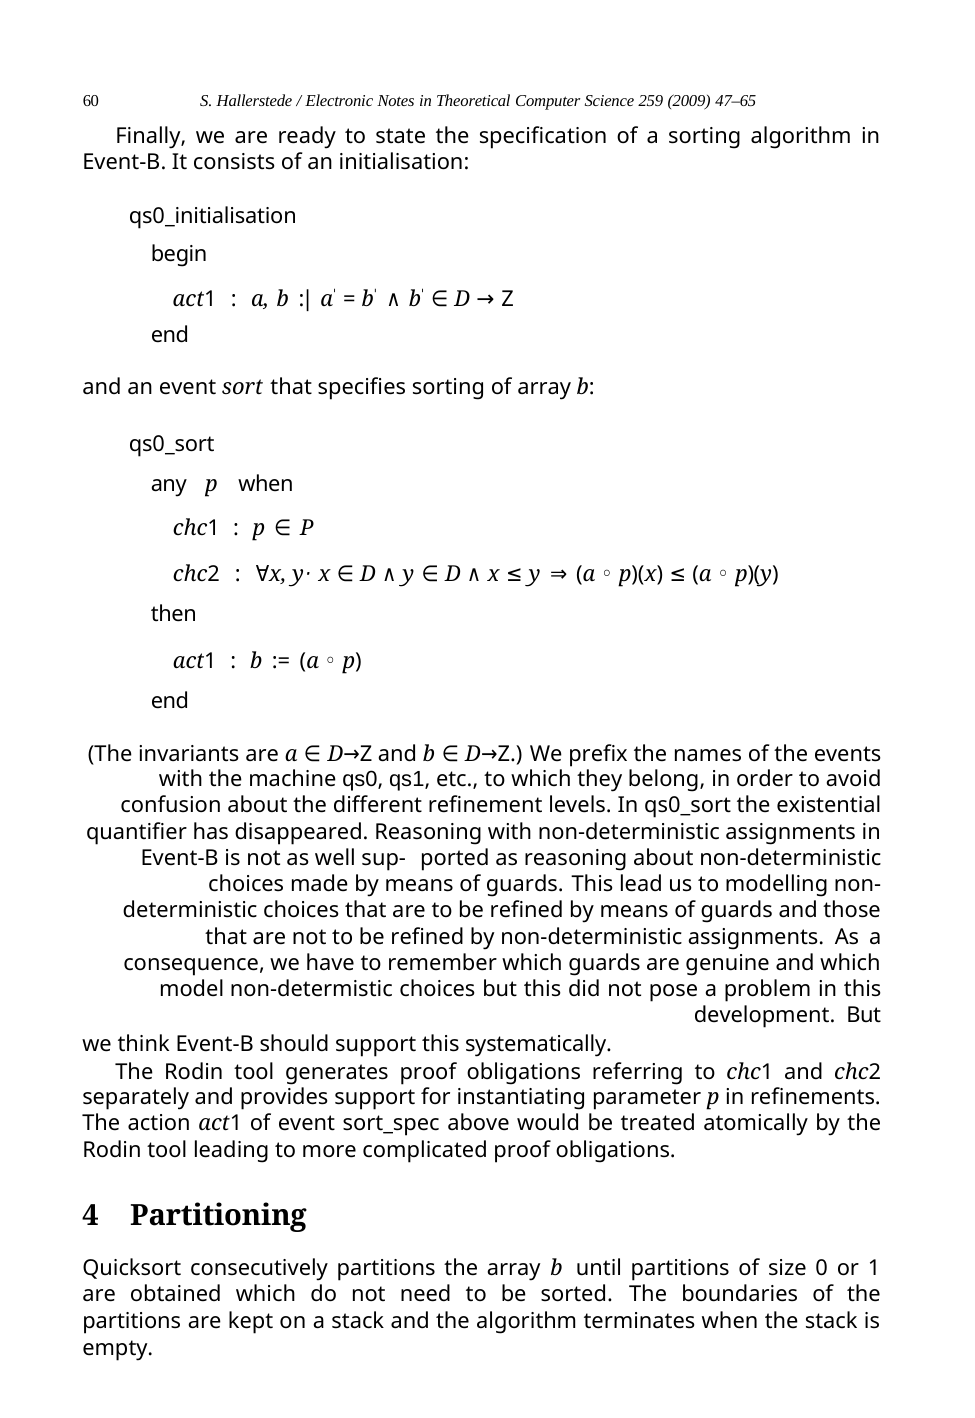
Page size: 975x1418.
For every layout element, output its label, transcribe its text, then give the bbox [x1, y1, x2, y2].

text qs0_sort [129, 428, 904, 458]
subtitle Partitioning [82, 1194, 904, 1234]
text then [151, 598, 904, 627]
text (The invariants are a ∈ D→Z and b ∈ D→Z.) We prefix the names of the events with the machine qs0, qs1, etc., to which they belong, in order to avoid confusion about the different refinement levels. In qs0_sort the existential quantifier has disappeared. Reasoning with non-deterministic assignments in Event-B is not as well sup- ported as reasoning about non-deterministic choices made by means of guards. This lead us to modelling non-deterministic choices that are to be refined by means of guards and those that are not to be refined by non-deterministic assignments. As a consequence, we have to remember which guards are genuine and which model non-determistic choices but this did not pose a problem in this development. But [82, 741, 881, 1029]
text any p when [151, 468, 904, 498]
text act1 : b := (a ◦ p) [173, 645, 904, 675]
text Finally, we are ready to state the specification of a sorting algorithm in Event-B. It consists of an initialisation: [82, 122, 881, 176]
text and an event sort that specifies sorting of array b: [82, 371, 904, 401]
text The Rodin tool generates proof obligations referring to chc1 and chc2 separately and provides support for instantiating parameter p in refinements. The action act1 of event sort_spec above would be treated atomically by the Rodin tool leading to more complicated proof obligations. [82, 1058, 881, 1163]
text end [151, 319, 904, 349]
text Quicksort consecutively partitions the array b until partitions of size 0 or 1 are obtained which do not need to be sorted. The boundaries of the partitions are kept on a stack and the algorithm terminates when the stack is empty. [82, 1254, 881, 1361]
text we think Event-B should support this systematically. [82, 1029, 904, 1056]
text chc2 : ∀x, y· x ∈ D ∧ y ∈ D ∧ x ≤ y ⇒ (a ◦ p)(x) ≤ (a ◦ p)(y) [173, 557, 904, 587]
text chc1 : p ∈ P [173, 512, 904, 542]
text act1 : a, b :| a' = b' ∧ b' ∈ D → Z [172, 283, 904, 313]
text end [151, 685, 904, 715]
text qs0_initialisation begin [129, 200, 326, 268]
